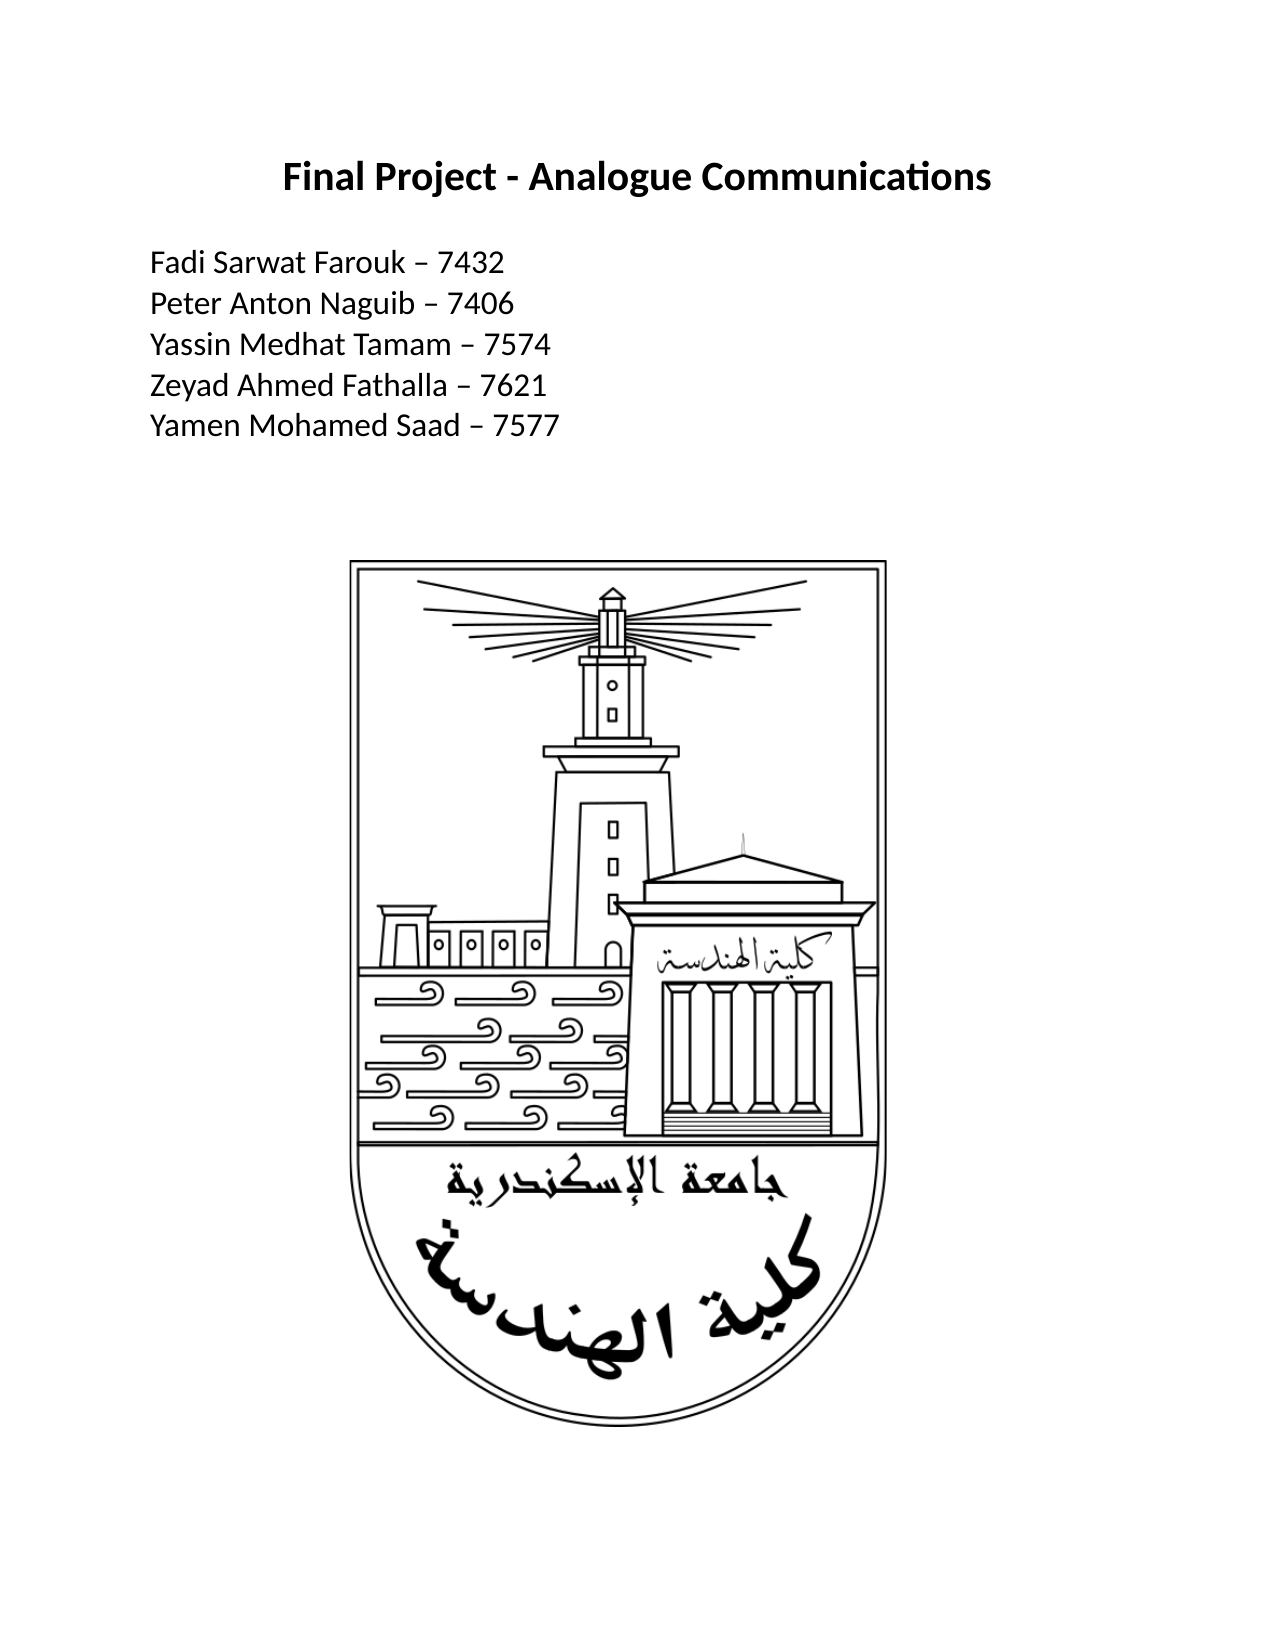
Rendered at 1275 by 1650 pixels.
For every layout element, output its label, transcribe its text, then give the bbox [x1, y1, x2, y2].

picture [349, 560, 887, 1427]
text Peter Anton Naguib – 7406 [150, 282, 1125, 323]
text Final Project - Analogue Communications [150, 150, 1125, 201]
text Zeyad Ahmed Fathalla – 7621 [150, 364, 1125, 404]
text Yassin Medhat Tamam – 7574 [150, 323, 1125, 364]
text Fadi Sarwat Farouk – 7432 [150, 242, 1125, 282]
text Yamen Mohamed Saad – 7577 [150, 404, 1125, 445]
